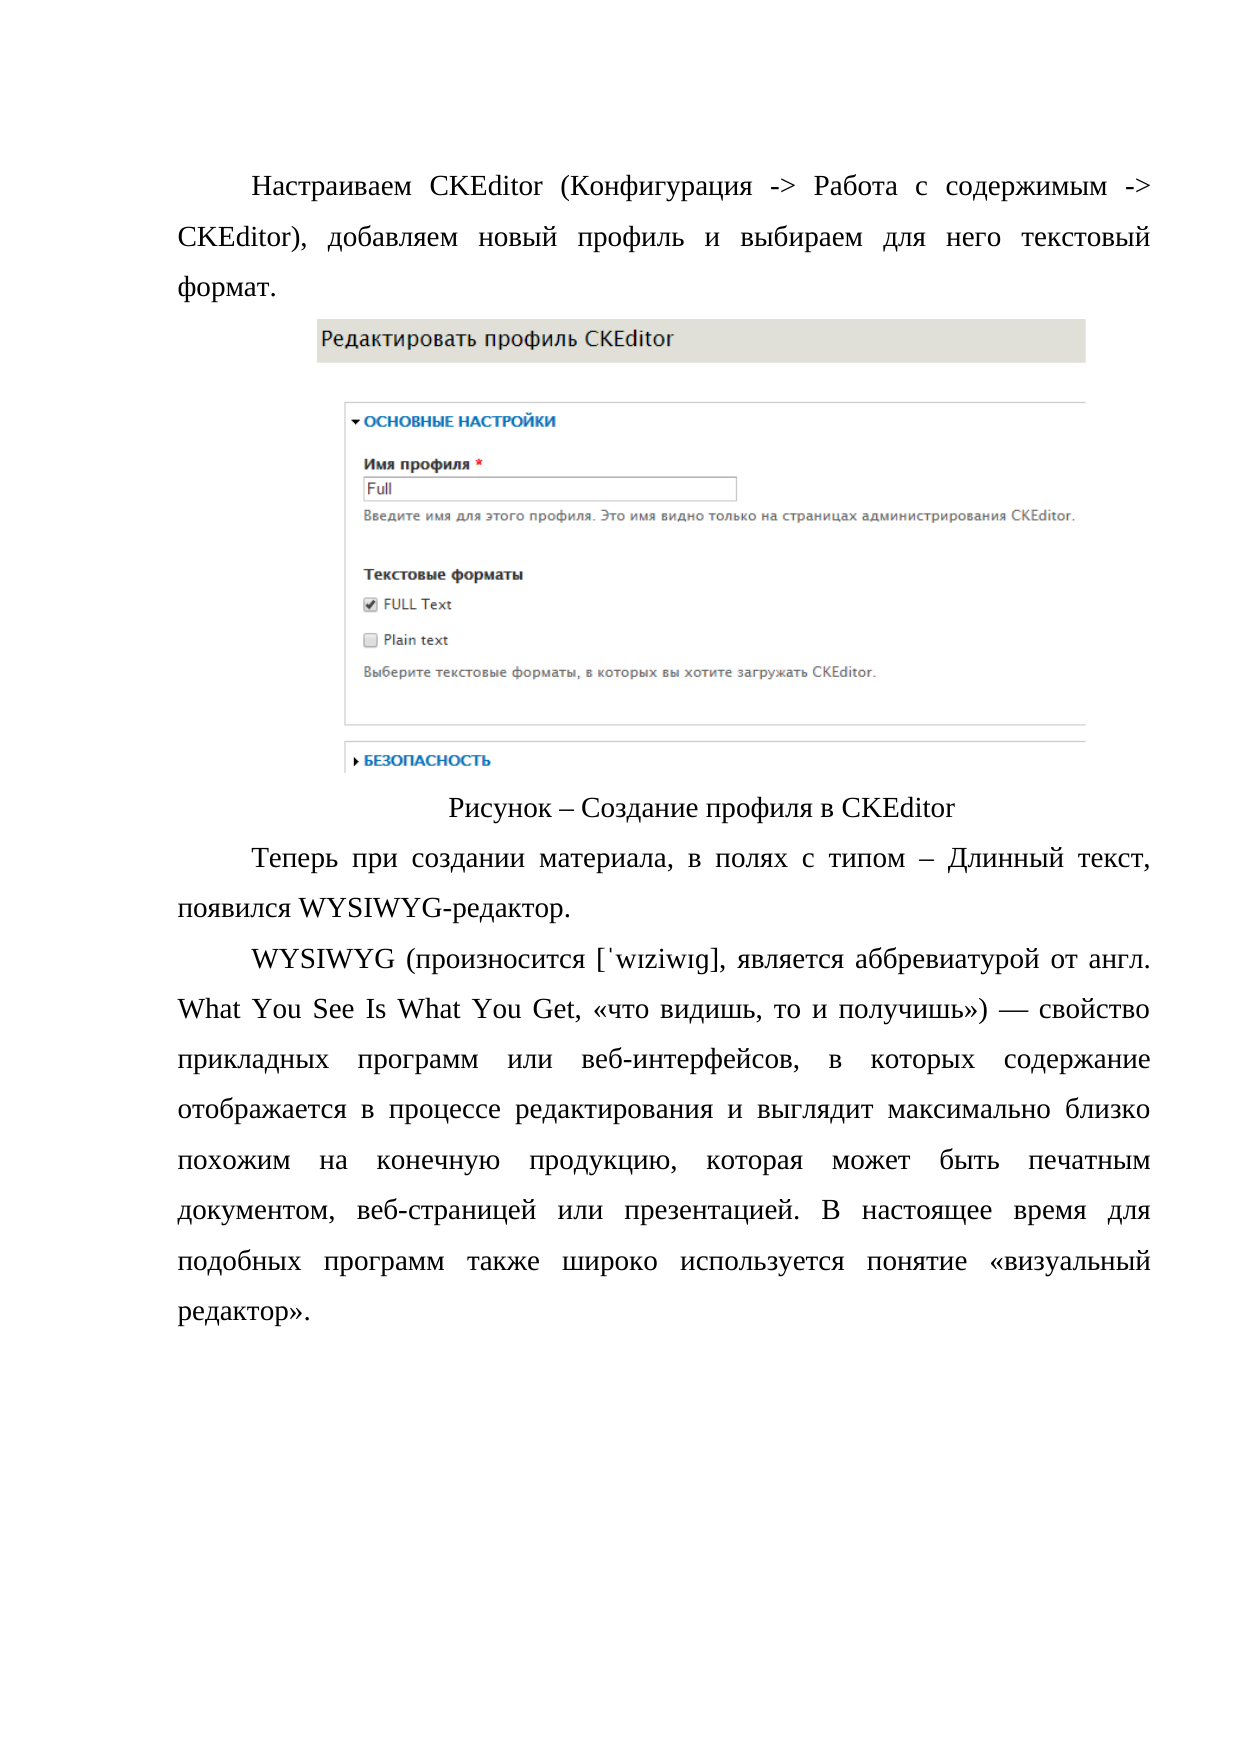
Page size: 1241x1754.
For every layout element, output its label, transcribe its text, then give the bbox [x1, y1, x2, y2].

text Теперь при создании материала, в полях с типом – Длинный текст, появился WYSIWYG-редактор. [177, 840, 1152, 924]
text WYSIWYG (произносится [ˈwɪziwɪɡ], является аббревиатурой от англ. What You See Is What You Get, «что видишь, то и получишь») — свойство прикладных программ или веб-интерфейсов, в которых содержание отображается в процессе редактирования и выглядит максимально близко похожим на конечную продукцию, которая может быть печатным документом, веб-страницей или презентацией. В настоящее время для подобных программ также широко используется понятие «визуальный редактор». [177, 941, 1152, 1326]
text Рисунок – Создание профиля в CKEditor [177, 790, 1152, 823]
picture [317, 319, 1086, 773]
text Настраиваем CKEditor (Конфигурация -> Работа с содержимым -> CKEditor), добавляем новый профиль и выбираем для него текстовый формат. [177, 168, 1152, 303]
